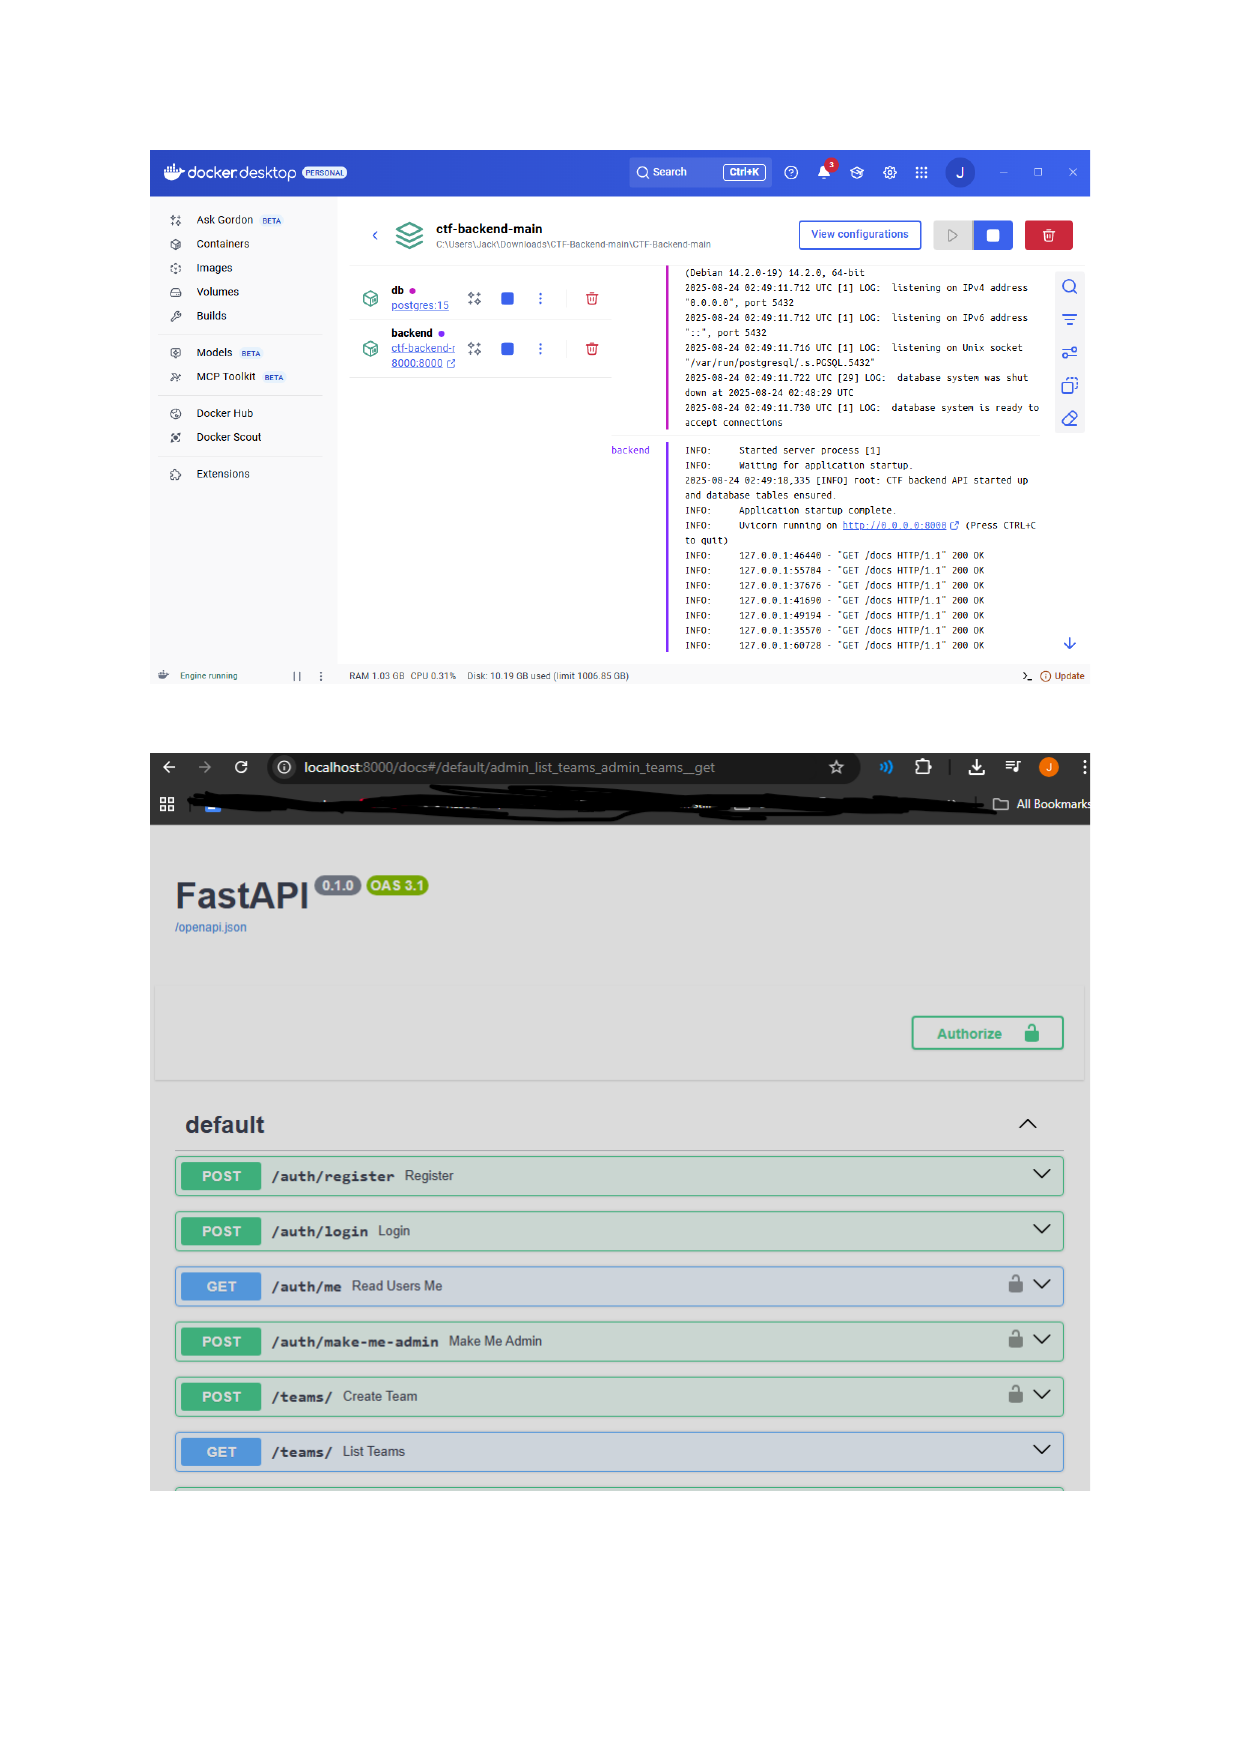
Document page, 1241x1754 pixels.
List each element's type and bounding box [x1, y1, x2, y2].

picture [150, 150, 1091, 684]
picture [150, 753, 1091, 1491]
